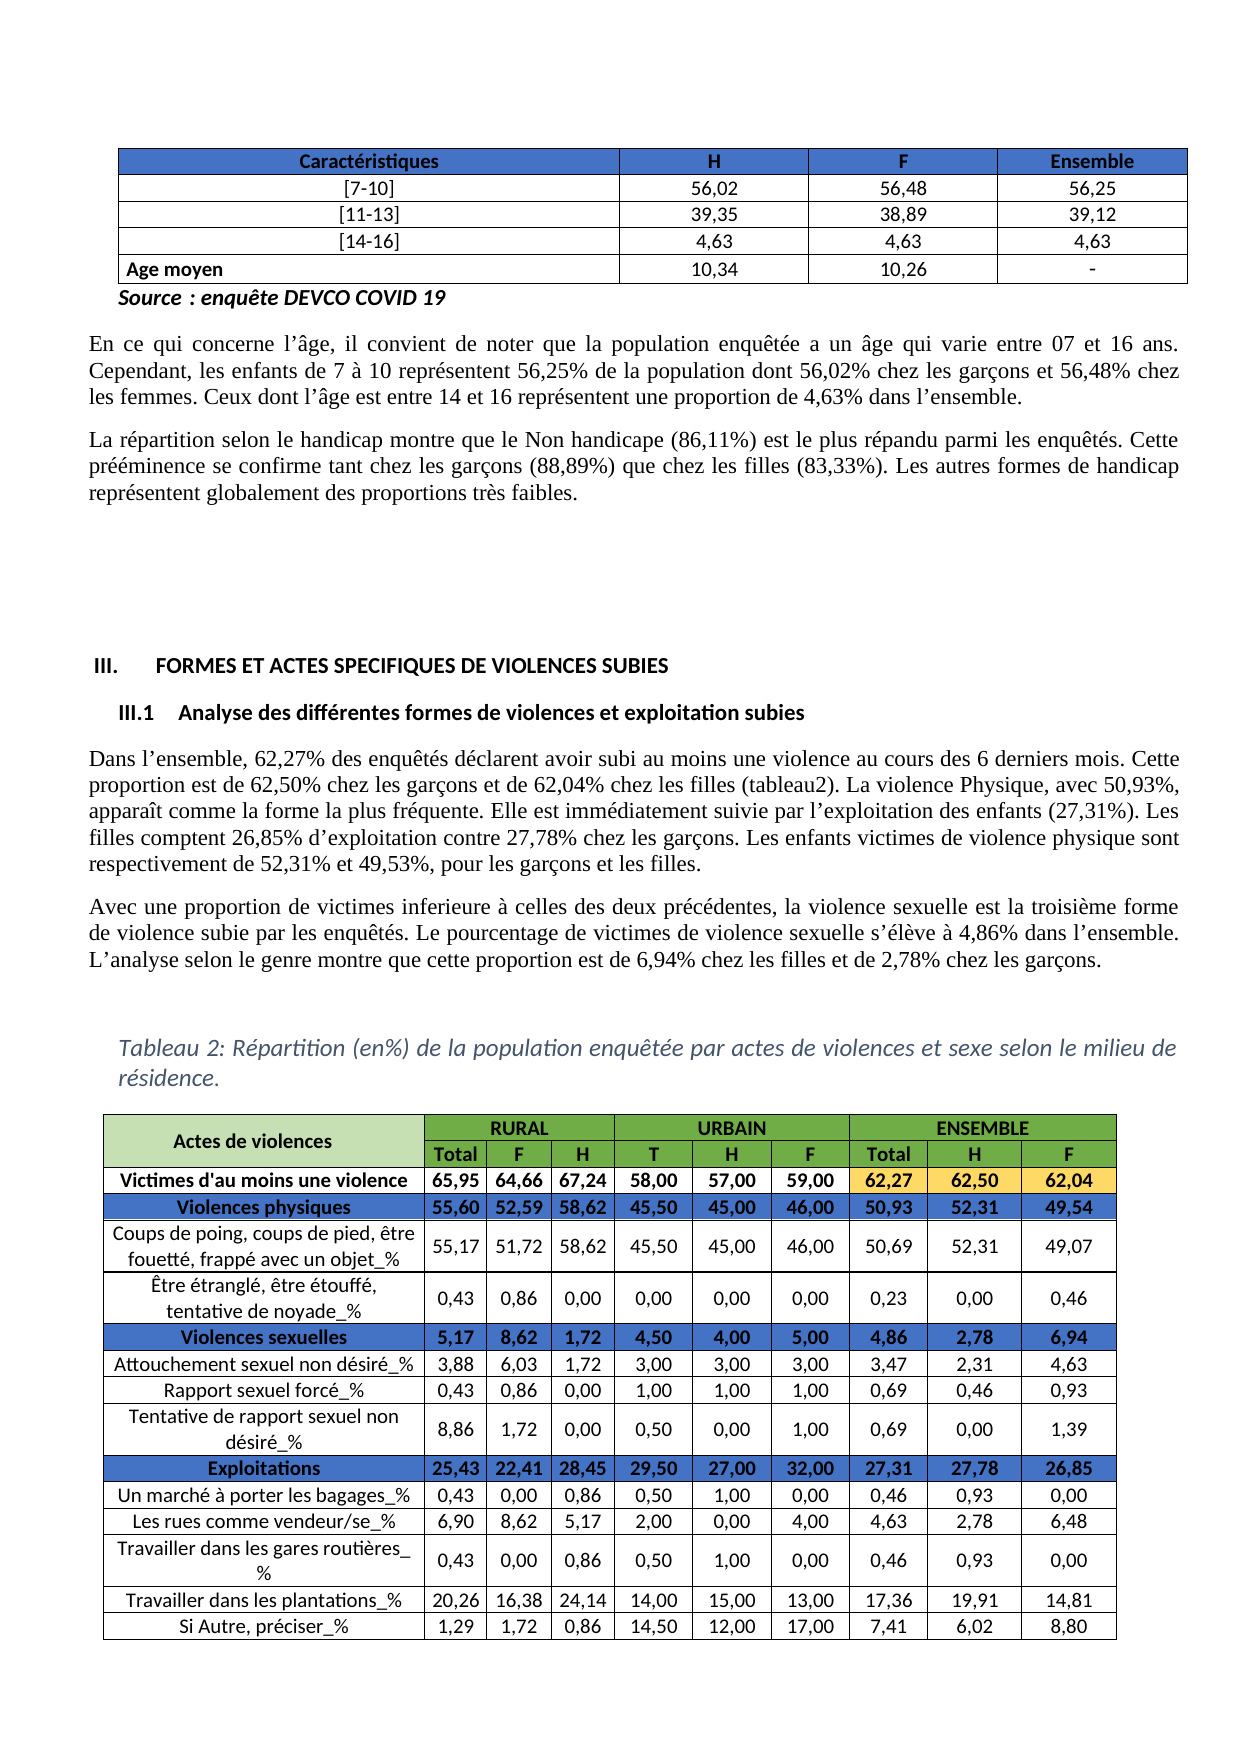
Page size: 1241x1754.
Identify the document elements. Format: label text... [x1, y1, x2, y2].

table_cell 1,00 [693, 1377, 771, 1403]
table_cell 0,69 [850, 1404, 927, 1454]
table_cell 27,31 [850, 1456, 927, 1481]
table_cell 29,50 [615, 1456, 692, 1481]
table_cell 0,00 [772, 1273, 849, 1323]
table_cell 2,31 [928, 1351, 1021, 1376]
table_cell Victimes d'au moins une violence [104, 1168, 424, 1193]
table_cell 0,00 [487, 1482, 551, 1507]
table_cell 4,63 [998, 228, 1187, 253]
table_cell [11-13] [119, 202, 619, 227]
table_cell 1,72 [552, 1351, 614, 1376]
table_cell 50,69 [850, 1221, 927, 1271]
table_header Actes de violences [104, 1115, 424, 1167]
table_cell 6,90 [425, 1509, 486, 1534]
table_cell 0,00 [615, 1273, 692, 1323]
table_cell 7,41 [850, 1613, 927, 1639]
table_cell Si Autre, préciser_% [104, 1613, 424, 1639]
table_cell 0,43 [425, 1377, 486, 1403]
table_cell 8,62 [487, 1324, 551, 1350]
table_cell 6,94 [1022, 1324, 1116, 1350]
table_cell 0,00 [552, 1404, 614, 1454]
table_cell 0,46 [850, 1482, 927, 1507]
table_cell 50,93 [850, 1194, 927, 1219]
table_cell 3,00 [772, 1351, 849, 1376]
table_cell 52,59 [487, 1194, 551, 1219]
table_cell 51,72 [487, 1221, 551, 1271]
table_cell 62,04 [1022, 1168, 1116, 1193]
table_cell 5,00 [772, 1324, 849, 1350]
table_cell 49,07 [1022, 1221, 1116, 1271]
table_cell 6,03 [487, 1351, 551, 1376]
table_cell 38,89 [809, 202, 997, 227]
table_cell H [928, 1141, 1021, 1167]
table_cell [14-16] [119, 228, 619, 253]
table_cell Être étranglé, être étouffé, tentative de noyade_% [104, 1273, 424, 1323]
table_cell 0,00 [487, 1535, 551, 1586]
table_cell H [552, 1141, 614, 1167]
table_cell F [487, 1141, 551, 1167]
table_cell 0,86 [552, 1535, 614, 1586]
table_cell 0,86 [552, 1613, 614, 1639]
table_cell 56,48 [809, 175, 997, 201]
table_cell 0,00 [693, 1404, 771, 1454]
subtitle FORMES ET ACTES SPECIFIQUES DE VIOLENCES SUBIES [118, 651, 1181, 679]
table_cell Coups de poing, coups de pied, être fouetté, frappé avec un objet_% [104, 1221, 424, 1271]
table_cell 10,34 [620, 255, 808, 282]
table_cell 4,00 [693, 1324, 771, 1350]
table_cell 4,00 [772, 1509, 849, 1534]
table_cell Total [425, 1141, 486, 1167]
table_cell 4,63 [1022, 1351, 1116, 1376]
table_cell 55,60 [425, 1194, 486, 1219]
table_cell 3,00 [615, 1351, 692, 1376]
text La répartition selon le handicap montre que le Non handicape (86,11%) est le plus répandu parmi les enquêtés. Cette prééminence se confirme tant chez les garçons (88,89%) que chez les filles (83,33%). Les autres formes de handicap représentent globalement des proportions très faibles. [88, 426, 1181, 505]
table_cell Les rues comme vendeur/se_% [104, 1509, 424, 1534]
table_cell 10,26 [809, 255, 997, 282]
table_cell 58,62 [552, 1194, 614, 1219]
table_header Ensemble [998, 149, 1187, 174]
table_cell 1,72 [487, 1613, 551, 1639]
table_cell 0,86 [487, 1273, 551, 1323]
table_cell Tentative de rapport sexuel non désiré_% [104, 1404, 424, 1454]
table_cell H [693, 1141, 771, 1167]
table_cell 0,00 [772, 1482, 849, 1507]
table_cell [7-10] [119, 175, 619, 201]
table_cell 8,62 [487, 1509, 551, 1534]
table_cell 24,14 [552, 1587, 614, 1612]
table_cell 6,48 [1022, 1509, 1116, 1534]
table_cell Un marché à porter les bagages_% [104, 1482, 424, 1507]
table_cell Violences physiques [104, 1194, 424, 1219]
table_cell 4,86 [850, 1324, 927, 1350]
table_cell 3,88 [425, 1351, 486, 1376]
table_cell 58,62 [552, 1221, 614, 1271]
table_cell 65,95 [425, 1168, 486, 1193]
table_cell 15,00 [693, 1587, 771, 1612]
table_cell 46,00 [772, 1194, 849, 1219]
table_cell 0,93 [928, 1482, 1021, 1507]
table_cell Travailler dans les gares routières_% [104, 1535, 424, 1586]
table_cell Total [850, 1141, 927, 1167]
text Avec une proportion de victimes inferieure à celles des deux précédentes, la violence sexuelle est la troisième forme de violence subie par les enquêtés. Le pourcentage de victimes de violence sexuelle s’élève à 4,86% dans l’ensemble. L’analyse selon le genre montre que cette proportion est de 6,94% chez les filles et de 2,78% chez les garçons. [88, 893, 1181, 972]
table_cell 59,00 [772, 1168, 849, 1193]
table_cell 57,00 [693, 1168, 771, 1193]
table_cell 0,46 [1022, 1273, 1116, 1323]
table_cell 0,43 [425, 1482, 486, 1507]
table_cell 13,00 [772, 1587, 849, 1612]
table_cell F [1022, 1141, 1116, 1167]
table_cell 12,00 [693, 1613, 771, 1639]
table_cell 0,93 [928, 1535, 1021, 1586]
table_cell Attouchement sexuel non désiré_% [104, 1351, 424, 1376]
table_cell 2,78 [928, 1324, 1021, 1350]
table_cell 1,72 [487, 1404, 551, 1454]
table_cell 0,00 [693, 1273, 771, 1323]
table_cell 0,43 [425, 1273, 486, 1323]
table_cell 22,41 [487, 1456, 551, 1481]
table_cell 0,43 [425, 1535, 486, 1586]
table_cell 4,50 [615, 1324, 692, 1350]
table_cell 1,00 [772, 1404, 849, 1454]
table_cell Exploitations [104, 1456, 424, 1481]
table_cell 55,17 [425, 1221, 486, 1271]
table_cell Travailler dans les plantations_% [104, 1587, 424, 1612]
table_cell 25,43 [425, 1456, 486, 1481]
table_cell 0,00 [1022, 1535, 1116, 1586]
table_header URBAIN [615, 1115, 849, 1140]
table_cell 0,50 [615, 1535, 692, 1586]
table_cell 56,25 [998, 175, 1187, 201]
table_cell 0,50 [615, 1404, 692, 1454]
table_cell 17,00 [772, 1613, 849, 1639]
table_cell 16,38 [487, 1587, 551, 1612]
table_cell 67,24 [552, 1168, 614, 1193]
table_cell 62,50 [928, 1168, 1021, 1193]
table_cell 14,50 [615, 1613, 692, 1639]
table_cell 4,63 [809, 228, 997, 253]
table_cell 1,29 [425, 1613, 486, 1639]
table_cell 0,46 [928, 1377, 1021, 1403]
table_cell 4,63 [850, 1509, 927, 1534]
table_cell 1,39 [1022, 1404, 1116, 1454]
table_cell 20,26 [425, 1587, 486, 1612]
table_cell 0,00 [772, 1535, 849, 1586]
text Dans l’ensemble, 62,27% des enquêtés déclarent avoir subi au moins une violence au cours des 6 derniers mois. Cette proportion est de 62,50% chez les garçons et de 62,04% chez les filles (tableau2). La violence Physique, avec 50,93%, apparaît comme la forme la plus fréquente. Elle est immédiatement suivie par l’exploitation des enfants (27,31%). Les filles comptent 26,85% d’exploitation contre 27,78% chez les garçons. Les enfants victimes de violence physique sont respectivement de 52,31% et 49,53%, pour les garçons et les filles. [88, 745, 1181, 876]
table_cell 8,80 [1022, 1613, 1116, 1639]
table_cell 0,00 [928, 1404, 1021, 1454]
table_cell 1,00 [693, 1535, 771, 1586]
table_header RURAL [425, 1115, 614, 1140]
table_cell 39,35 [620, 202, 808, 227]
table_cell 4,63 [620, 228, 808, 253]
table_cell 64,66 [487, 1168, 551, 1193]
table_cell 28,45 [552, 1456, 614, 1481]
table_cell 0,23 [850, 1273, 927, 1323]
table_cell 5,17 [552, 1509, 614, 1534]
table_cell 0,00 [693, 1509, 771, 1534]
table_cell 14,00 [615, 1587, 692, 1612]
table_cell 1,00 [693, 1482, 771, 1507]
subtitle Analyse des différentes formes de violences et exploitation subies [118, 698, 1181, 726]
table_cell 17,36 [850, 1587, 927, 1612]
table_header H [620, 149, 808, 174]
text Tableau 2: Répartition (en%) de la population enquêtée par actes de violences et sexe selon le milieu de résidence. [118, 1032, 1181, 1093]
table_cell 52,31 [928, 1194, 1021, 1219]
table_cell 32,00 [772, 1456, 849, 1481]
table_cell Rapport sexuel forcé_% [104, 1377, 424, 1403]
table_cell 5,17 [425, 1324, 486, 1350]
table_cell 39,12 [998, 202, 1187, 227]
table_cell T [615, 1141, 692, 1167]
table_cell 45,50 [615, 1221, 692, 1271]
table_cell 56,02 [620, 175, 808, 201]
table_cell Violences sexuelles [104, 1324, 424, 1350]
table_cell 2,00 [615, 1509, 692, 1534]
table_cell 0,00 [928, 1273, 1021, 1323]
table_cell 0,50 [615, 1482, 692, 1507]
table_cell 52,31 [928, 1221, 1021, 1271]
table_cell 3,47 [850, 1351, 927, 1376]
table_cell 58,00 [615, 1168, 692, 1193]
table_cell 1,00 [615, 1377, 692, 1403]
table_cell F [772, 1141, 849, 1167]
table_cell Age moyen [119, 255, 619, 282]
text Source : enquête DEVCO COVID 19 [118, 284, 1181, 312]
table_cell 45,50 [615, 1194, 692, 1219]
table_cell 6,02 [928, 1613, 1021, 1639]
table_cell - [998, 255, 1187, 282]
table_cell 14,81 [1022, 1587, 1116, 1612]
table_cell 26,85 [1022, 1456, 1116, 1481]
table_header ENSEMBLE [850, 1115, 1116, 1140]
table_cell 0,00 [552, 1377, 614, 1403]
table_cell 27,78 [928, 1456, 1021, 1481]
table_cell 45,00 [693, 1221, 771, 1271]
table_cell 0,93 [1022, 1377, 1116, 1403]
table_cell 0,86 [487, 1377, 551, 1403]
table_cell 0,46 [850, 1535, 927, 1586]
table_cell 19,91 [928, 1587, 1021, 1612]
table_cell 0,69 [850, 1377, 927, 1403]
table_cell 45,00 [693, 1194, 771, 1219]
table_cell 0,00 [552, 1273, 614, 1323]
table_cell 2,78 [928, 1509, 1021, 1534]
table_header Caractéristiques [119, 149, 619, 174]
table_cell 46,00 [772, 1221, 849, 1271]
table_cell 0,86 [552, 1482, 614, 1507]
text En ce qui concerne l’âge, il convient de noter que la population enquêtée a un âge qui varie entre 07 et 16 ans. Cependant, les enfants de 7 à 10 représentent 56,25% de la population dont 56,02% chez les garçons et 56,48% chez les femmes. Ceux dont l’âge est entre 14 et 16 représentent une proportion de 4,63% dans l’ensemble. [88, 330, 1181, 409]
table_cell 1,72 [552, 1324, 614, 1350]
table_cell 1,00 [772, 1377, 849, 1403]
table_cell 62,27 [850, 1168, 927, 1193]
table_cell 0,00 [1022, 1482, 1116, 1507]
table_cell 27,00 [693, 1456, 771, 1481]
table_header F [809, 149, 997, 174]
table_cell 49,54 [1022, 1194, 1116, 1219]
table_cell 3,00 [693, 1351, 771, 1376]
table_cell 8,86 [425, 1404, 486, 1454]
